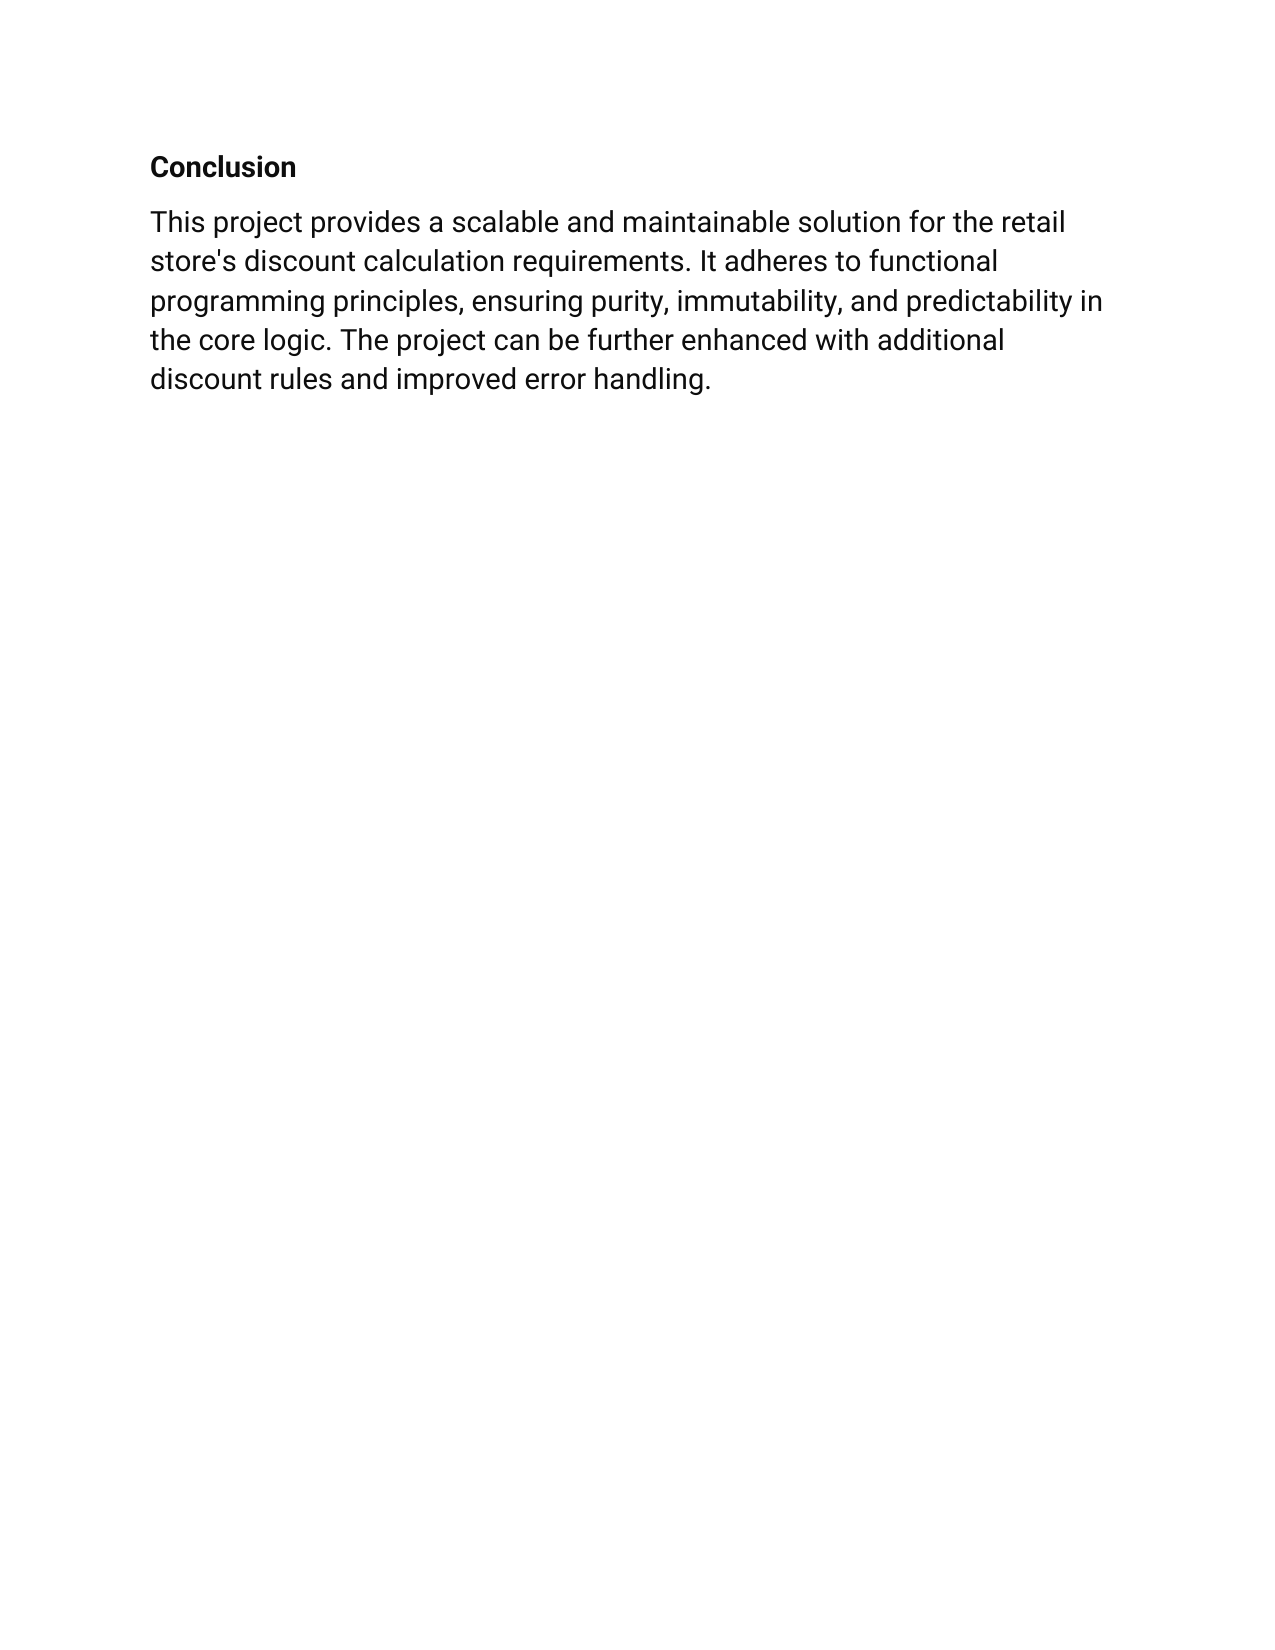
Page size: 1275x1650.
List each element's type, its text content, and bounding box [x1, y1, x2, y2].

subtitle Conclusion [150, 150, 1125, 184]
text This project provides a scalable and maintainable solution for the retail store's discount calculation requirements. It adheres to functional programming principles, ensuring purity, immutability, and predictability in the core logic. The project can be further enhanced with additional discount rules and improved error handling. [150, 205, 1125, 397]
